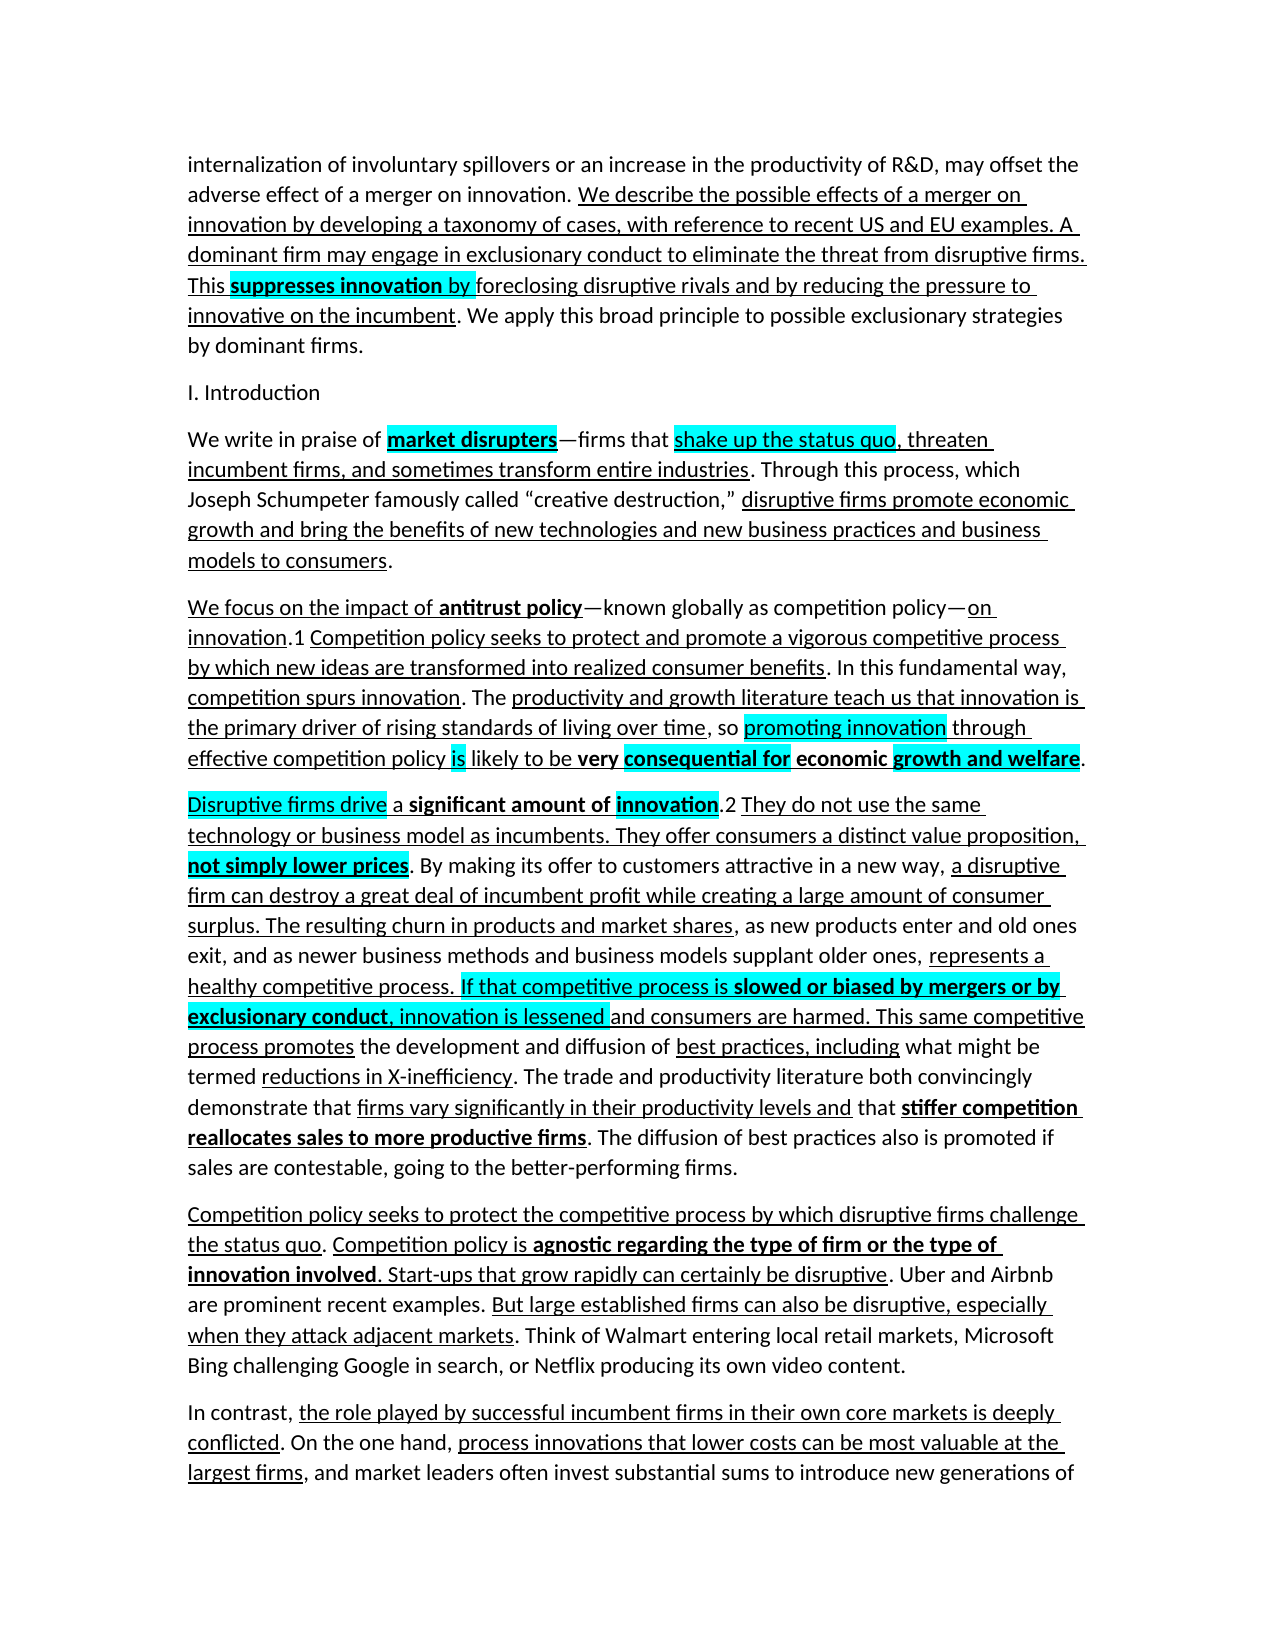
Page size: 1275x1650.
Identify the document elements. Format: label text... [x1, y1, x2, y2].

text We write in praise of market disrupters—firms that shake up the status quo, threaten incumbent firms, and sometimes transform entire industries. Through this process, which Joseph Schumpeter famously called “creative destruction,” disruptive firms promote economic growth and bring the benefits of new technologies and new business practices and business models to consumers. [187, 425, 1087, 574]
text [187, 150, 1087, 265]
text We focus on the impact of antitrust policy—known globally as competition policy—on innovation.1 Competition policy seeks to protect and promote a vigorous competitive process by which new ideas are transformed into realized consumer benefits. In this fundamental way, competition spurs innovation. The productivity and growth literature teach us that innovation is the primary driver of rising standards of living over time, so promoting innovation through effective competition policy is likely to be very consequential for economic growth and welfare. [187, 593, 1087, 772]
text Competition policy seeks to protect the competitive process by which disruptive firms challenge the status quo. Competition policy is agnostic regarding the type of firm or the type of innovation involved. Start-ups that grow rapidly can certainly be disruptive. Uber and Airbnb are prominent recent examples. But large established firms can also be disruptive, especially when they attack adjacent markets. Think of Walmart entering local retail markets, Microsoft Bing challenging Google in search, or Netflix producing its own video content. [187, 1200, 1087, 1379]
text I. Introduction [187, 378, 1087, 406]
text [187, 1398, 1087, 1486]
text Disruptive firms drive a significant amount of innovation.2 They do not use the same technology or business model as incumbents. They offer consumers a distinct value proposition, not simply lower prices. By making its offer to customers attractive in a new way, a disruptive firm can destroy a great deal of incumbent profit while creating a large amount of consumer surplus. The resulting churn in products and market shares, as new products enter and old ones exit, and as newer business methods and business models supplant older ones, represents a healthy competitive process. If that competitive process is slowed or biased by mergers or by exclusionary conduct, innovation is lessened and consumers are harmed. This same competitive process promotes the development and diffusion of best practices, including what might be termed reductions in X-inefficiency. The trade and productivity literature both convincingly demonstrate that firms vary significantly in their productivity levels and that stiffer competition reallocates sales to more productive firms. The diffusion of best practices also is promoted if sales are contestable, going to the better-performing firms. [187, 791, 1087, 1181]
